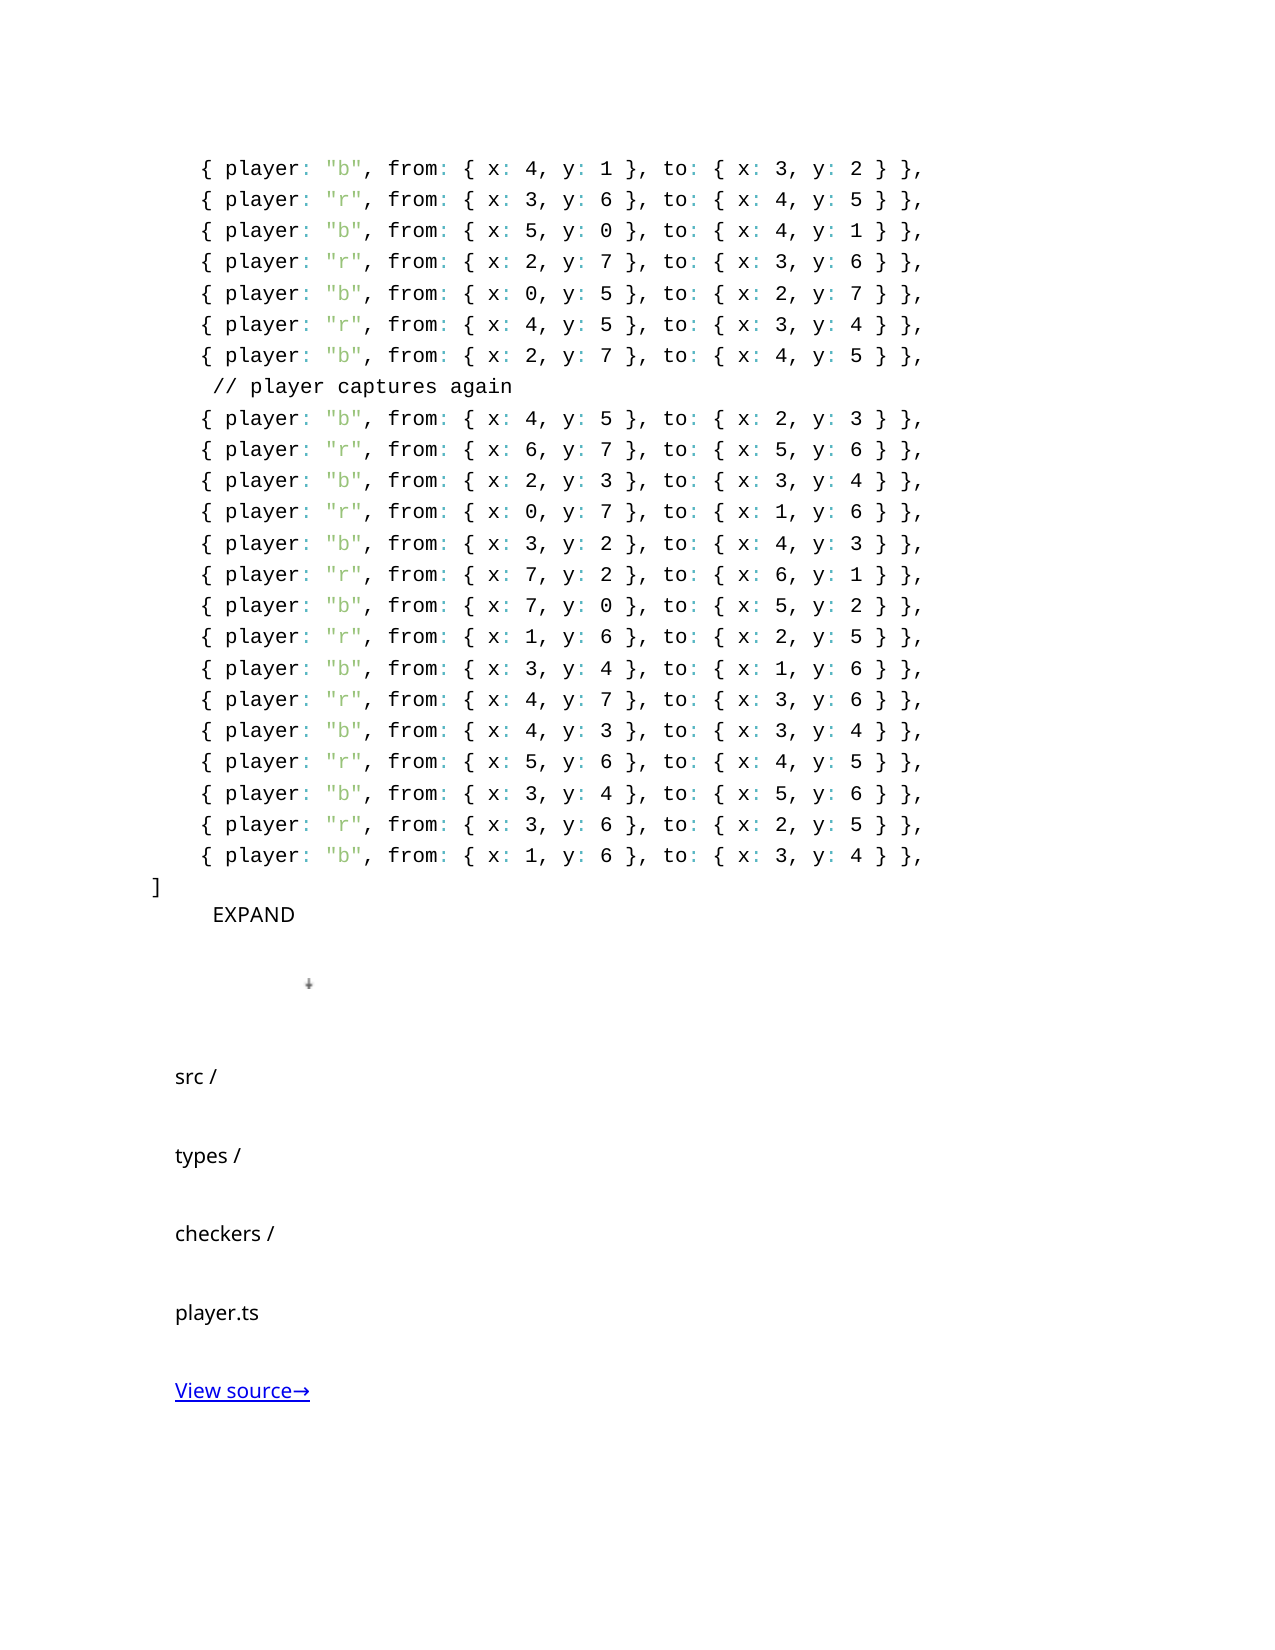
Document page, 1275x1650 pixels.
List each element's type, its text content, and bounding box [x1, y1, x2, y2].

text { player: "r", from: { x: 7, y: 2 }, to: { x: 6, y: 1 } }, [150, 556, 1125, 587]
text { player: "b", from: { x: 4, y: 3 }, to: { x: 3, y: 4 } }, [150, 712, 1125, 744]
text ] [150, 869, 1125, 900]
text { player: "b", from: { x: 5, y: 0 }, to: { x: 4, y: 1 } }, [150, 212, 1125, 244]
text { player: "b", from: { x: 4, y: 1 }, to: { x: 3, y: 2 } }, [150, 150, 1125, 181]
text checkers / [175, 1219, 1100, 1248]
text { player: "r", from: { x: 5, y: 6 }, to: { x: 4, y: 5 } }, [150, 744, 1125, 775]
text { player: "r", from: { x: 4, y: 5 }, to: { x: 3, y: 4 } }, [150, 306, 1125, 337]
text { player: "r", from: { x: 3, y: 6 }, to: { x: 2, y: 5 } }, [150, 806, 1125, 837]
text player.ts [175, 1298, 1100, 1326]
text { player: "r", from: { x: 4, y: 7 }, to: { x: 3, y: 6 } }, [150, 681, 1125, 712]
text { player: "b", from: { x: 3, y: 4 }, to: { x: 5, y: 6 } }, [150, 775, 1125, 806]
text { player: "b", from: { x: 3, y: 2 }, to: { x: 4, y: 3 } }, [150, 525, 1125, 556]
text { player: "b", from: { x: 7, y: 0 }, to: { x: 5, y: 2 } }, [150, 587, 1125, 619]
text { player: "b", from: { x: 2, y: 7 }, to: { x: 4, y: 5 } }, [150, 337, 1125, 369]
text { player: "r", from: { x: 6, y: 7 }, to: { x: 5, y: 6 } }, [150, 431, 1125, 462]
text src / [175, 1062, 1100, 1091]
text { player: "b", from: { x: 3, y: 4 }, to: { x: 1, y: 6 } }, [150, 650, 1125, 681]
text { player: "r", from: { x: 3, y: 6 }, to: { x: 4, y: 5 } }, [150, 181, 1125, 212]
text View source→ [175, 1376, 1080, 1405]
text Expand [212, 900, 1062, 928]
text { player: "r", from: { x: 2, y: 7 }, to: { x: 3, y: 6 } }, [150, 244, 1125, 275]
text { player: "b", from: { x: 4, y: 5 }, to: { x: 2, y: 3 } }, [150, 400, 1125, 431]
text { player: "r", from: { x: 1, y: 6 }, to: { x: 2, y: 5 } }, [150, 619, 1125, 650]
text { player: "b", from: { x: 0, y: 5 }, to: { x: 2, y: 7 } }, [150, 275, 1125, 306]
text { player: "r", from: { x: 0, y: 7 }, to: { x: 1, y: 6 } }, [150, 494, 1125, 525]
text { player: "b", from: { x: 2, y: 3 }, to: { x: 3, y: 4 } }, [150, 462, 1125, 494]
text types / [175, 1141, 1100, 1169]
text // player captures again [150, 369, 1125, 400]
text { player: "b", from: { x: 1, y: 6 }, to: { x: 3, y: 4 } }, [150, 837, 1125, 869]
